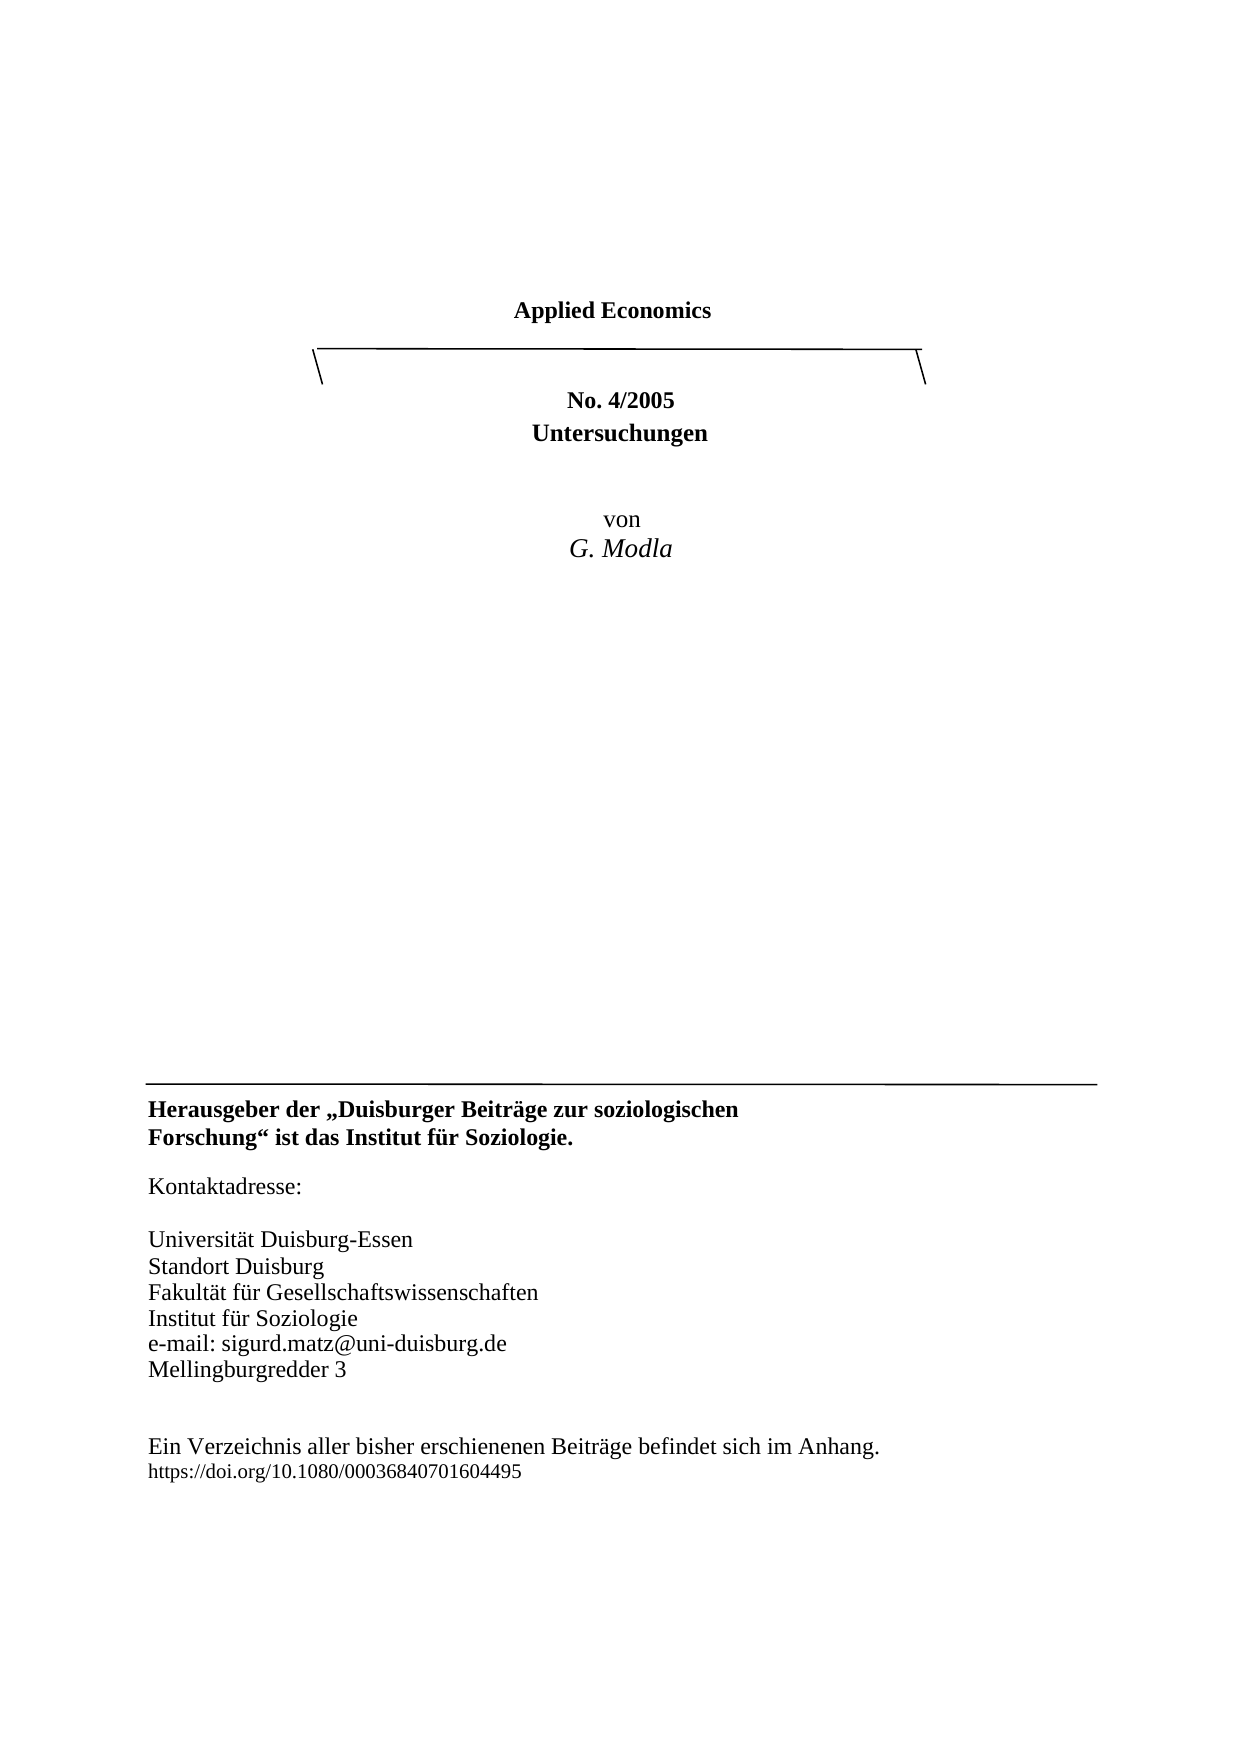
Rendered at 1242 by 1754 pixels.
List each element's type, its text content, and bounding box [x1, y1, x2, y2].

text von [148, 504, 1096, 533]
text Standort Duisburg [148, 1253, 1092, 1280]
text Herausgeber der „Duisburger Beiträge zur soziologischen Forschung“ ist das Institut für Soziologie. [148, 1096, 837, 1150]
text Applied Economics [148, 297, 1077, 324]
text Mellingburgredder 3 [148, 1357, 443, 1383]
text G. Modla [148, 533, 1094, 564]
text e-mail: sigurd.matz@uni-duisburg.de [148, 1332, 1092, 1357]
text No. 4/2005 [148, 386, 1094, 414]
text Kontaktadresse: [148, 1172, 1092, 1199]
text Universität Duisburg-Essen [148, 1225, 1092, 1253]
text Fakultät für Gesellschaftswissenschaften [148, 1280, 1092, 1306]
text Institut für Soziologie [148, 1306, 1092, 1332]
text https://doi.org/10.1080/00036840701604495 [148, 1459, 1092, 1483]
text Ein Verzeichnis aller bisher erschienenen Beiträge befindet sich im Anhang. [148, 1432, 1092, 1459]
text Untersuchungen [148, 418, 1092, 446]
